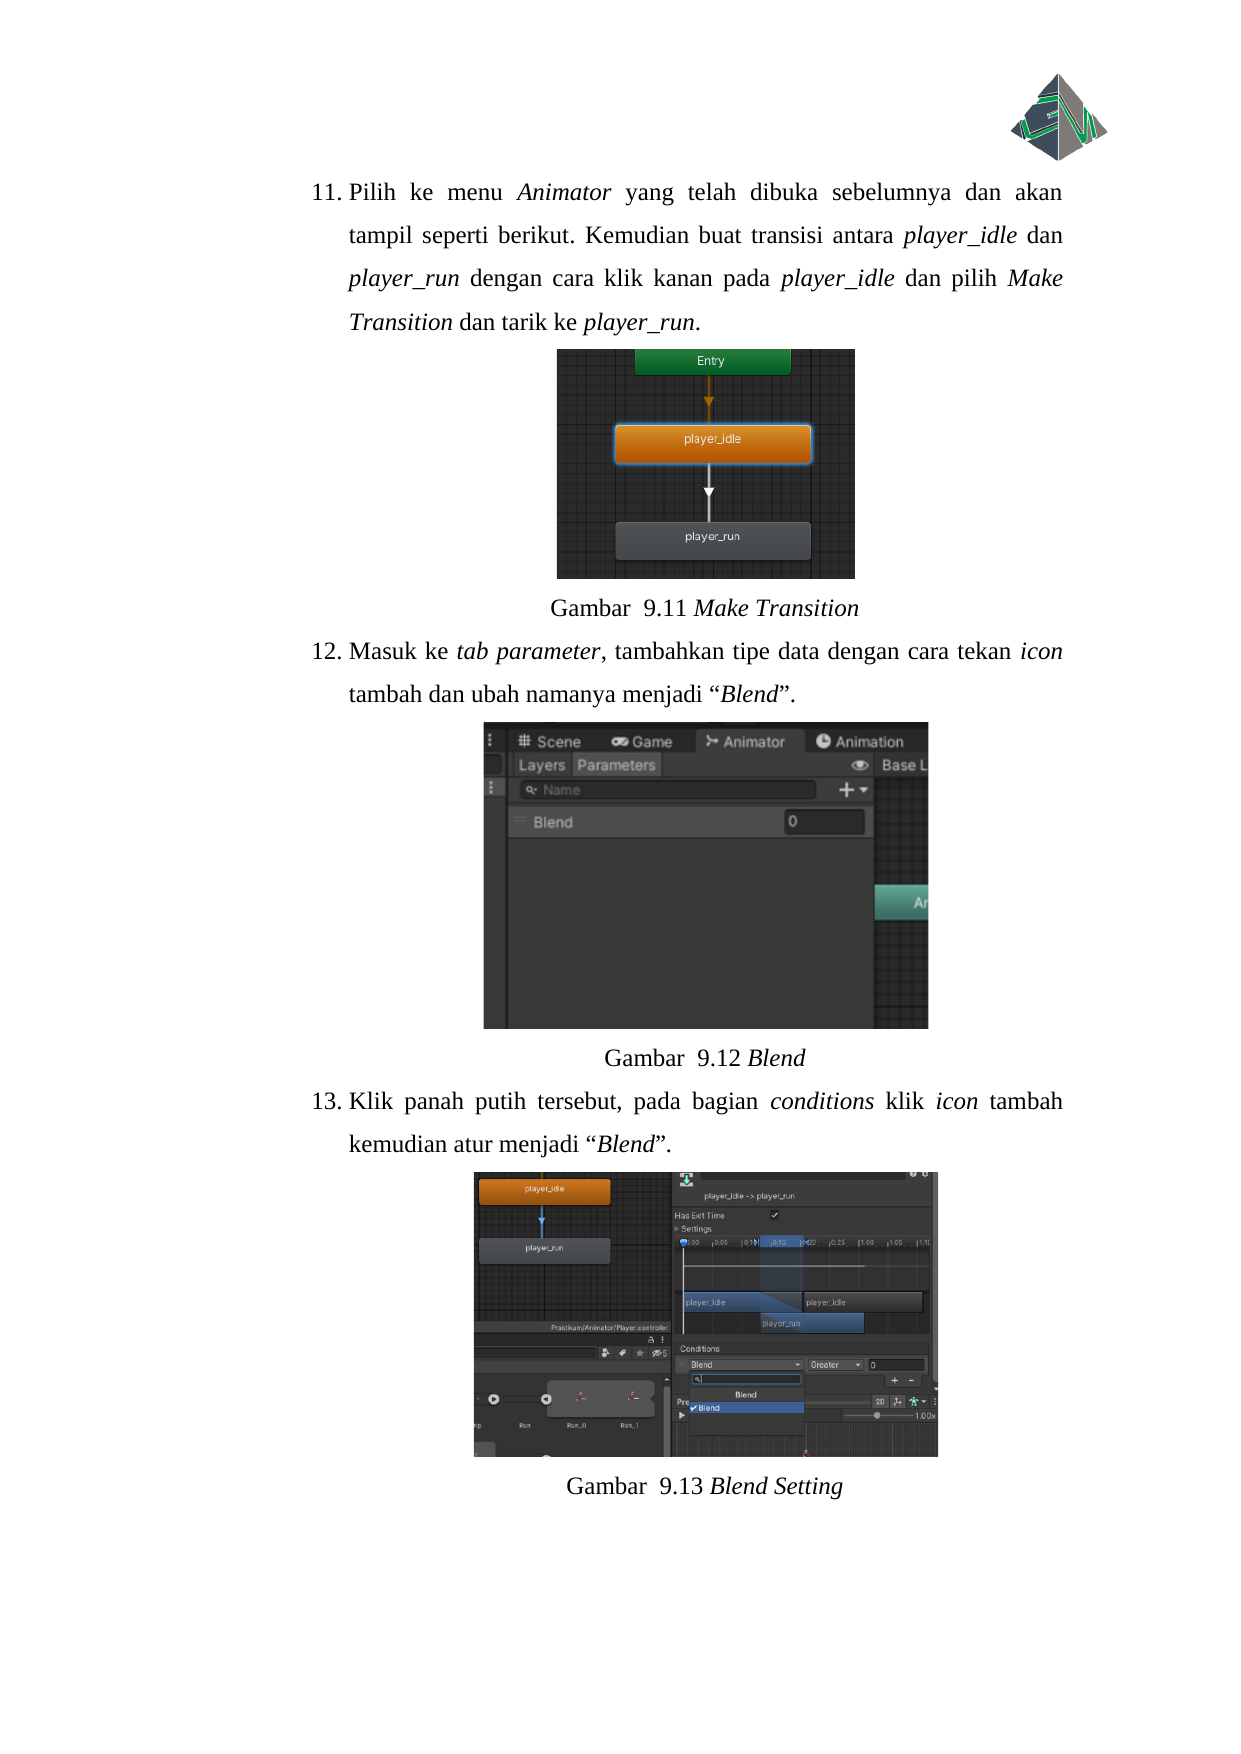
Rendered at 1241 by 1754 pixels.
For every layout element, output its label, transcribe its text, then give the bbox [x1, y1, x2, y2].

subtitle 9.11 Make Transition [349, 593, 1063, 622]
list Klik panah putih tersebut, pada bagian conditions klik icon tambah kemudian atur menjadi “Blend”. [311, 1086, 1063, 1158]
subtitle 9.12 Blend [349, 1043, 1063, 1072]
subtitle 9.13 Blend Setting [349, 1471, 1063, 1500]
list Masuk ke tab parameter, tambahkan tipe data dengan cara tekan icon tambah dan ubah namanya menjadi “Blend”. [311, 636, 1063, 708]
picture [1010, 73, 1108, 161]
list Pilih ke menu Animator yang telah dibuka sebelumnya dan akan tampil seperti berikut. Kemudian buat transisi antara player_idle dan player_run dengan cara klik kanan pada player_idle dan pilih Make Transition dan tarik ke player_run. [311, 177, 1063, 335]
picture [473, 1172, 939, 1457]
picture [483, 722, 929, 1029]
picture [556, 349, 855, 579]
